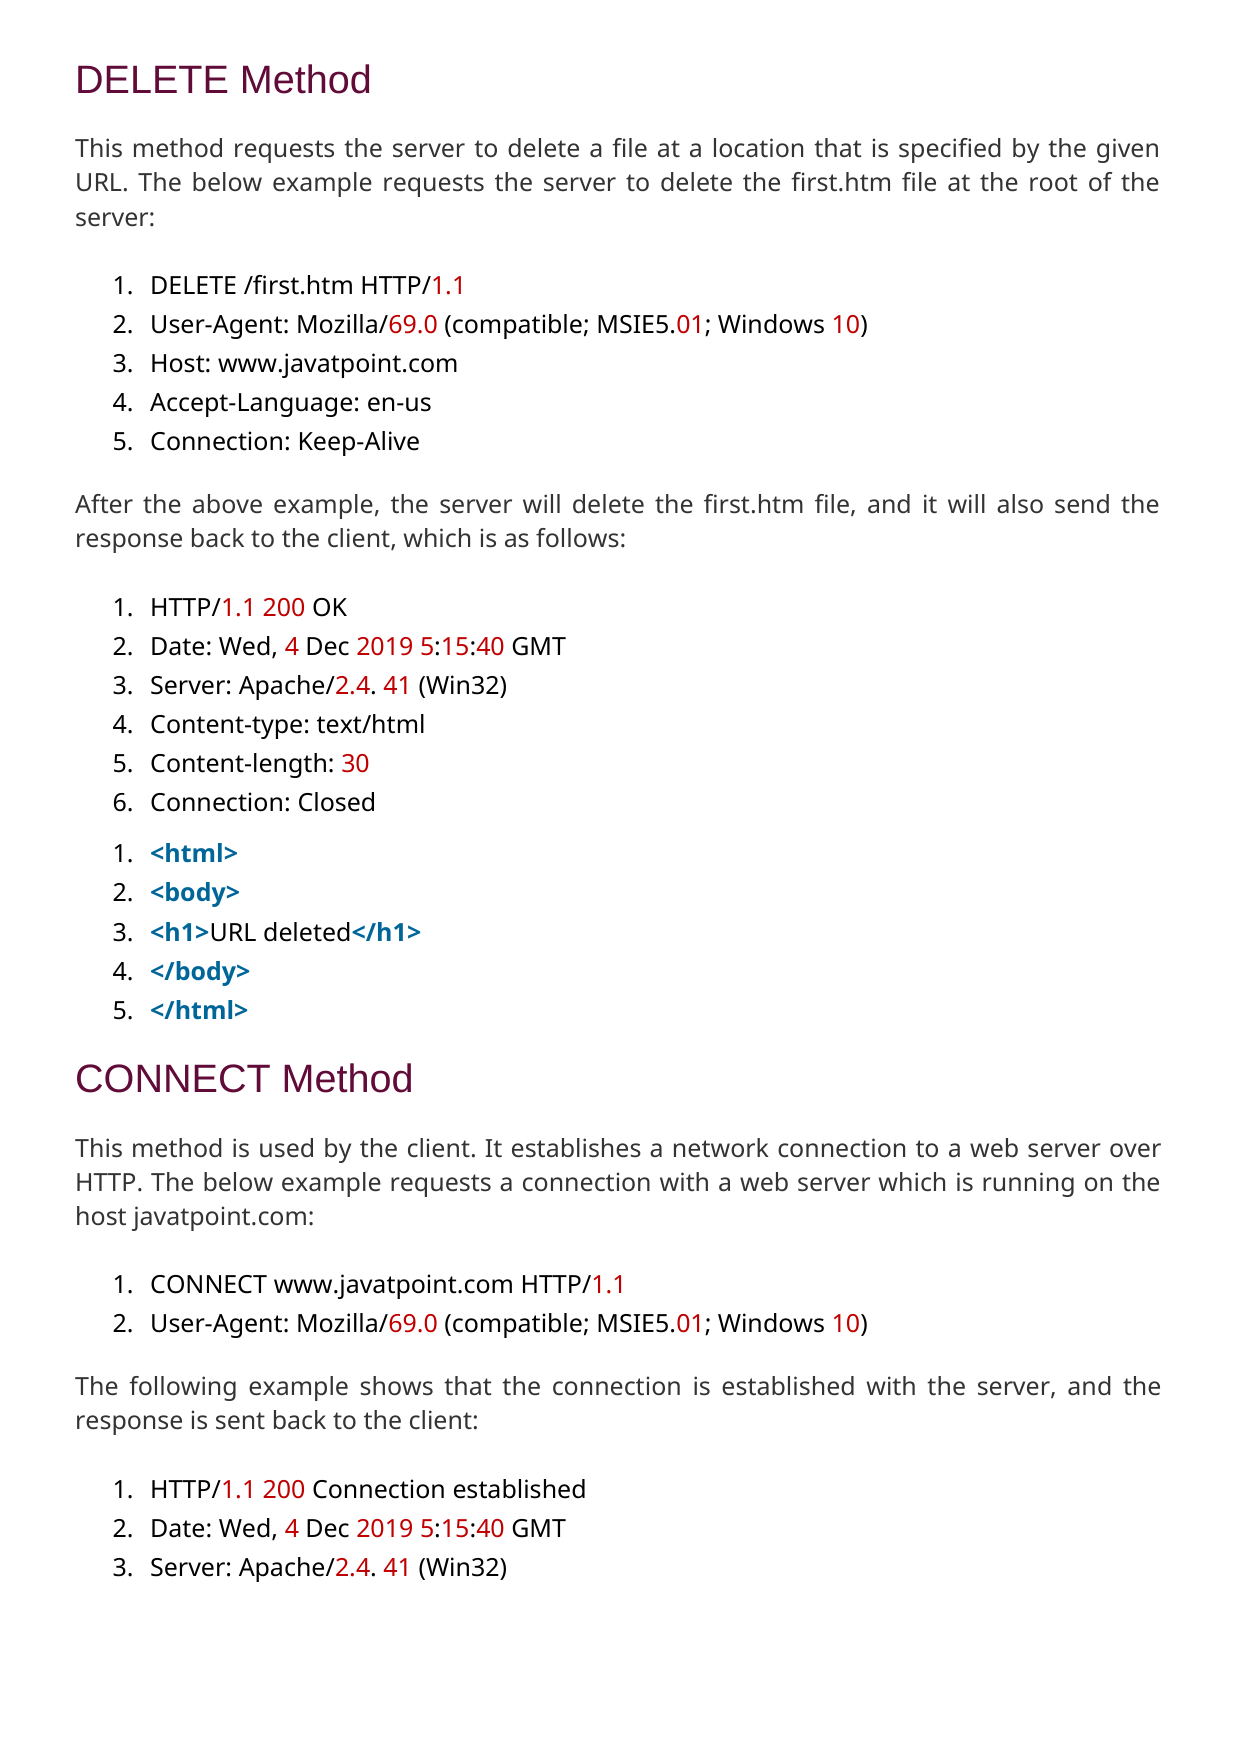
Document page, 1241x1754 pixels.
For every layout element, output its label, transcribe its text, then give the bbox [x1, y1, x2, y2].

list CONNECT www.javatpoint.com HTTP/1.1 [112, 1262, 1162, 1301]
list Accept-Language: en-us [112, 379, 1162, 419]
list Connection: Closed [112, 779, 1162, 818]
list DELETE /first.htm HTTP/1.1 [112, 262, 1162, 301]
text After the above example, the server will delete the first.htm file, and it will also send the response back to the client, which is as follows: [75, 487, 1162, 555]
list <html> [112, 831, 1162, 870]
list Content-length: 30 [112, 740, 1162, 779]
list Date: Wed, 4 Dec 2019 5:15:40 GMT [112, 623, 1162, 662]
list HTTP/1.1 200 Connection established [112, 1466, 1162, 1505]
list Server: Apache/2.4. 41 (Win32) [112, 662, 1162, 701]
text The following example shows that the connection is established with the server, and the response is sent back to the client: [75, 1369, 1162, 1437]
list <h1>URL deleted</h1> [112, 909, 1162, 948]
text This method requests the server to delete a file at a location that is specified by the given URL. The below example requests the server to delete the first.htm file at the root of the server: [75, 131, 1162, 233]
list HTTP/1.1 200 OK [112, 584, 1162, 623]
list Content-type: text/html [112, 701, 1162, 740]
list Host: www.javatpoint.com [112, 341, 1162, 379]
list </body> [112, 948, 1162, 987]
list Connection: Keep-Alive [112, 419, 1162, 458]
list <body> [112, 870, 1162, 909]
text DELETE Method [75, 56, 1162, 102]
list Server: Apache/2.4. 41 (Win32) [112, 1544, 1162, 1583]
text CONNECT Method [75, 1056, 1162, 1101]
list User-Agent: Mozilla/69.0 (compatible; MSIE5.01; Windows 10) [112, 1301, 1162, 1340]
list Date: Wed, 4 Dec 2019 5:15:40 GMT [112, 1505, 1162, 1544]
text This method is used by the client. It establishes a network connection to a web server over HTTP. The below example requests a connection with a web server which is running on the host javatpoint.com: [75, 1130, 1162, 1232]
list </html> [112, 987, 1162, 1026]
list User-Agent: Mozilla/69.0 (compatible; MSIE5.01; Windows 10) [112, 301, 1162, 341]
